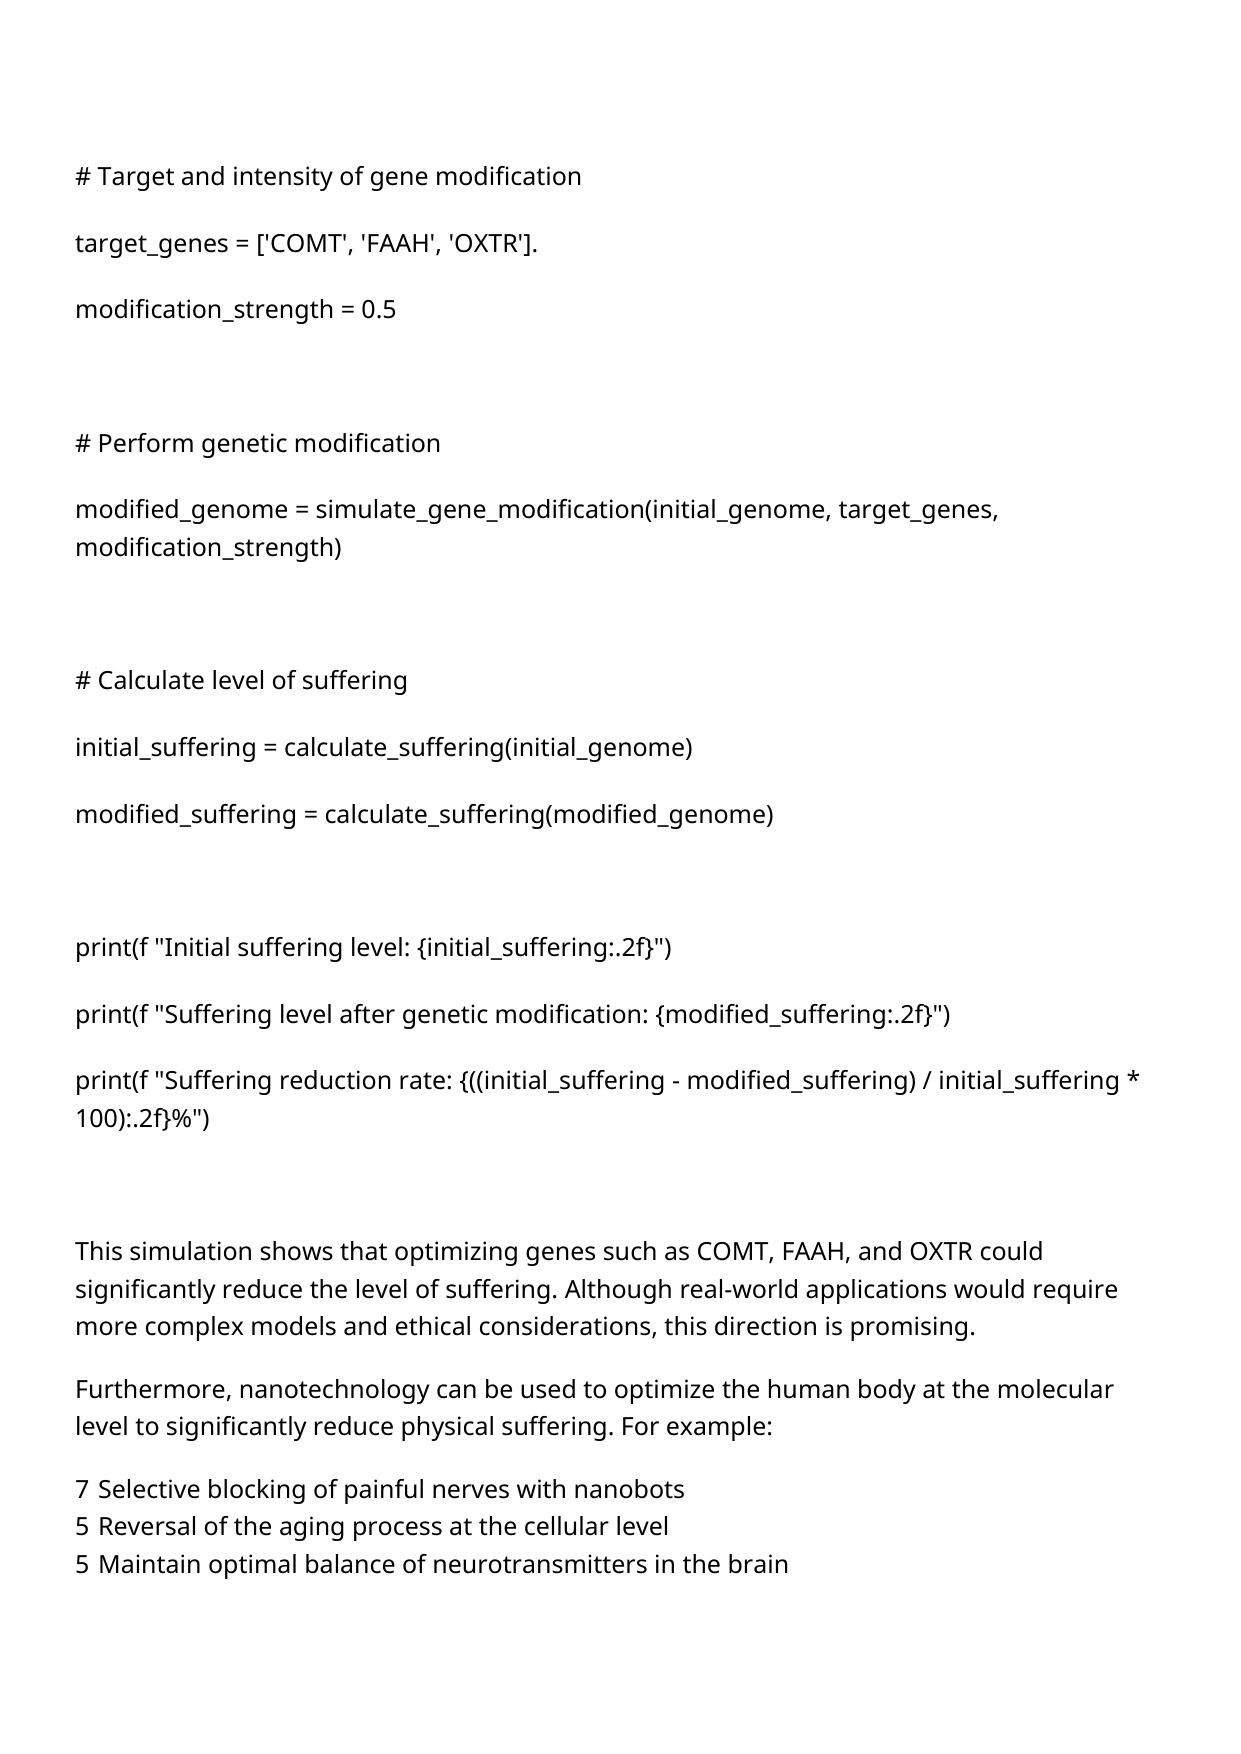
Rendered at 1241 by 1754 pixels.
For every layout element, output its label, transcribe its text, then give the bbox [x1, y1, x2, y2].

list Selective blocking of painful nerves with nanobots [75, 1469, 1165, 1507]
text print(f "Initial suffering level: {initial_suffering:.2f}") [75, 928, 1165, 965]
text Furthermore, nanotechnology can be used to optimize the human body at the molecular level to significantly reduce physical suffering. For example: [75, 1369, 1165, 1444]
text modified_genome = simulate_gene_modification(initial_genome, target_genes, modification_strength) [75, 490, 1165, 565]
text This simulation shows that optimizing genes such as COMT, FAAH, and OXTR could significantly reduce the level of suffering. Although real-world applications would require more complex models and ethical considerations, this direction is promising. [75, 1232, 1165, 1344]
list Reversal of the aging process at the cellular level [75, 1507, 1165, 1544]
list Maintain optimal balance of neurotransmitters in the brain [75, 1544, 1165, 1582]
text # Calculate level of suffering [75, 661, 1165, 699]
text print(f "Suffering level after genetic modification: {modified_suffering:.2f}") [75, 994, 1165, 1032]
text modified_suffering = calculate_suffering(modified_genome) [75, 794, 1165, 832]
text print(f "Suffering reduction rate: {((initial_suffering - modified_suffering) / initial_suffering * 100):.2f}%") [75, 1061, 1165, 1136]
text # Perform genetic modification [75, 424, 1165, 461]
text # Target and intensity of gene modification [75, 157, 1165, 194]
text target_genes = ['COMT', 'FAAH', 'OXTR']. [75, 224, 1165, 261]
text initial_suffering = calculate_suffering(initial_genome) [75, 728, 1165, 765]
text modification_strength = 0.5 [75, 290, 1165, 328]
